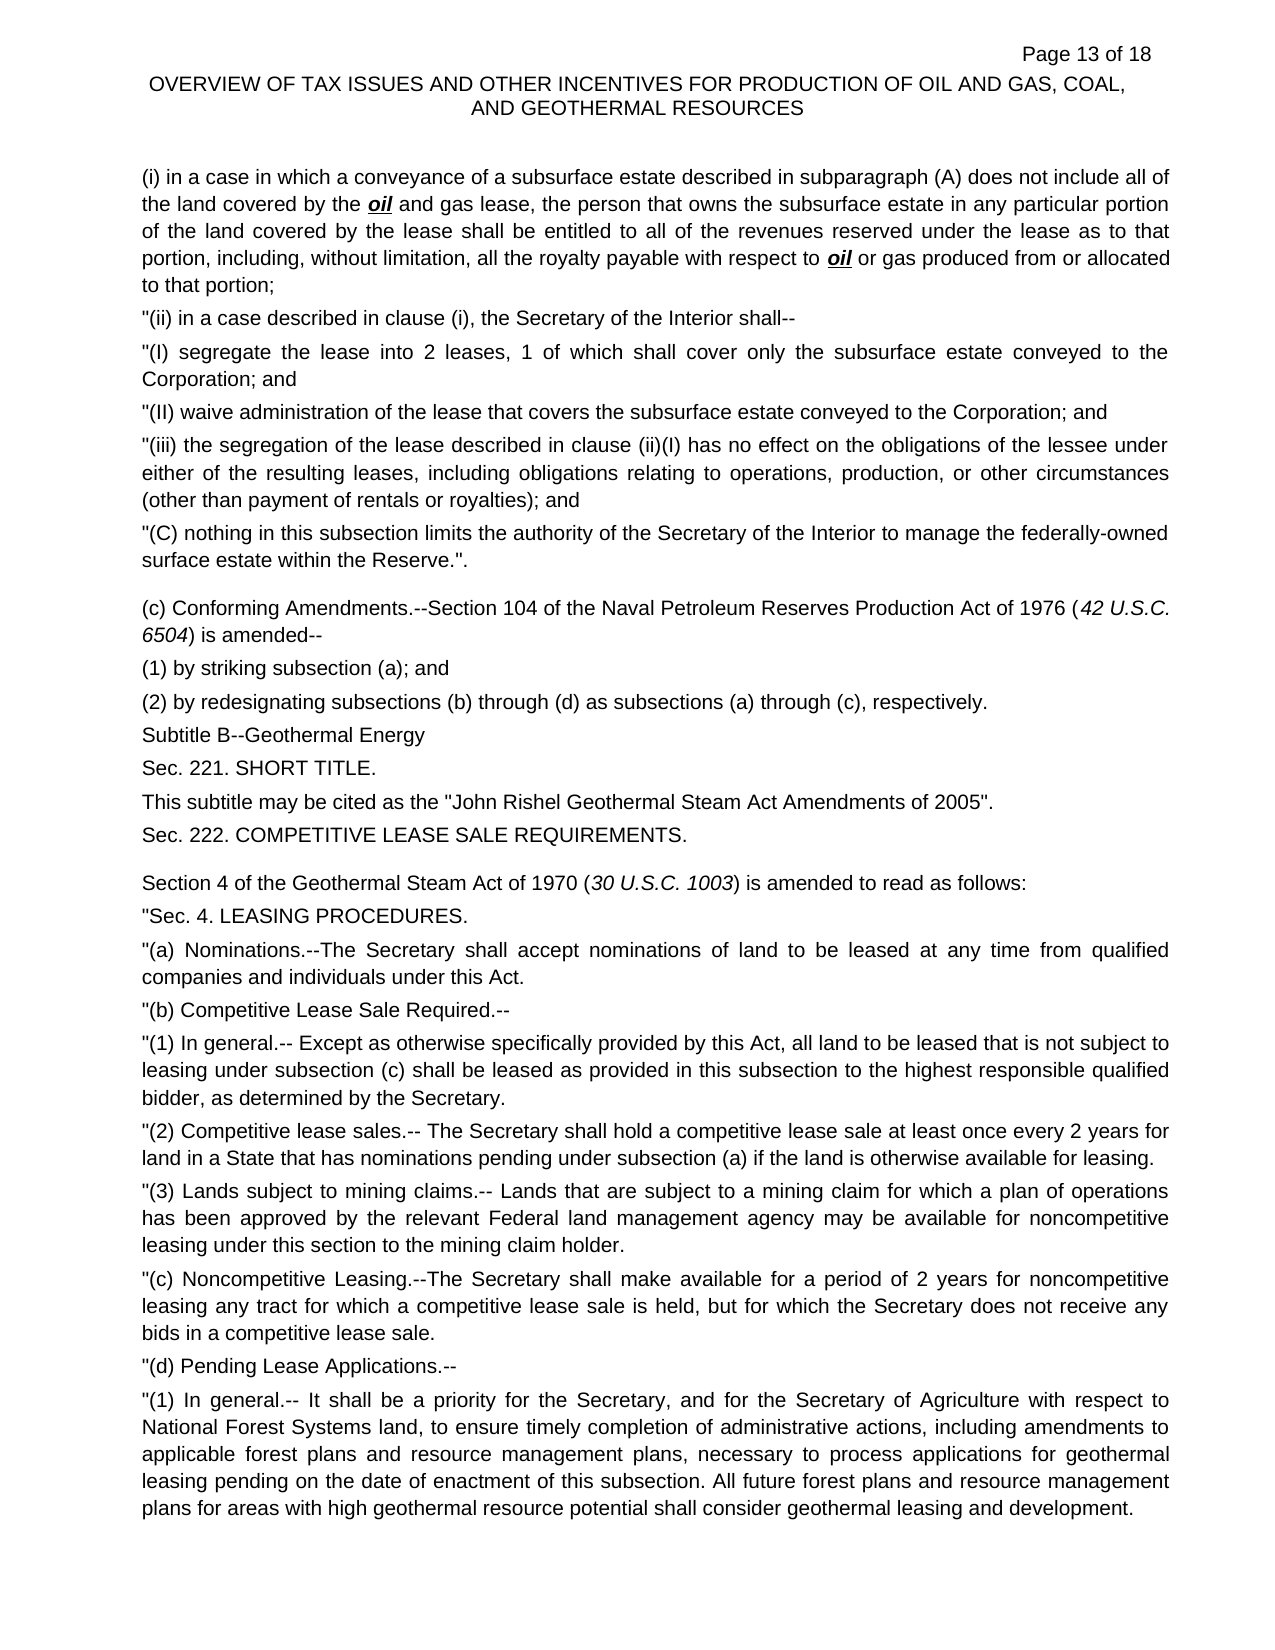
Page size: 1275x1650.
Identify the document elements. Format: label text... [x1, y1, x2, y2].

text "(2) Competitive lease sales.-- The Secretary shall hold a competitive lease sale at least once every 2 years for land in a State that has nominations pending under subsection (a) if the land is otherwise available for leasing. [142, 1116, 1171, 1170]
text "(iii) the segregation of the lease described in clause (ii)(I) has no effect on the obligations of the lessee under either of the resulting leases, including obligations relating to operations, production, or other circumstances (other than payment of rentals or royalties); and [142, 430, 1171, 511]
text "(ii) in a case described in clause (i), the Secretary of the Interior shall-- [142, 303, 1171, 330]
text (i) in a case in which a conveyance of a subsurface estate described in subparagraph (A) does not include all of the land covered by the oil and gas lease, the person that owns the subsurface estate in any particular portion of the land covered by the lease shall be entitled to all of the revenues reserved under the lease as to that portion, including, without limitation, all the royalty payable with respect to oil or gas produced from or allocated to that portion; [142, 161, 1171, 297]
text (c) Conforming Amendments.--Section 104 of the Naval Petroleum Reserves Production Act of 1976 (42 U.S.C. 6504) is amended-- [142, 593, 1171, 647]
text "Sec. 4. LEASING PROCEDURES. [142, 901, 1171, 928]
text "(II) waive administration of the lease that covers the subsurface estate conveyed to the Corporation; and [142, 397, 1171, 424]
text Sec. 222. COMPETITIVE LEASE SALE REQUIREMENTS. [142, 820, 1171, 847]
text Subtitle B--Geothermal Energy [142, 720, 1171, 747]
text "(b) Competitive Lease Sale Required.-- [142, 995, 1171, 1022]
text "(c) Noncompetitive Leasing.--The Secretary shall make available for a period of 2 years for noncompetitive leasing any tract for which a competitive lease sale is held, but for which the Secretary does not receive any bids in a competitive lease sale. [142, 1263, 1171, 1345]
text (1) by striking subsection (a); and [142, 653, 1171, 680]
text Section 4 of the Geothermal Steam Act of 1970 (30 U.S.C. 1003) is amended to read as follows: [142, 868, 1171, 895]
text "(1) In general.-- Except as otherwise specifically provided by this Act, all land to be leased that is not subject to leasing under subsection (c) shall be leased as provided in this subsection to the highest responsible qualified bidder, as determined by the Secretary. [142, 1028, 1171, 1109]
text "(C) nothing in this subsection limits the authority of the Secretary of the Interior to manage the federally-owned surface estate within the Reserve.". [142, 518, 1171, 572]
text "(1) In general.-- It shall be a priority for the Secretary, and for the Secretary of Agriculture with respect to National Forest Systems land, to ensure timely completion of administrative actions, including amendments to applicable forest plans and resource management plans, necessary to process applications for geothermal leasing pending on the date of enactment of this subsection. All future forest plans and resource management plans for areas with high geothermal resource potential shall consider geothermal leasing and development. [142, 1384, 1171, 1520]
text "(3) Lands subject to mining claims.-- Lands that are subject to a mining claim for which a plan of operations has been approved by the relevant Federal land management agency may be available for noncompetitive leasing under this section to the mining claim holder. [142, 1176, 1171, 1257]
text This subtitle may be cited as the "John Rishel Geothermal Steam Act Amendments of 2005". [142, 786, 1171, 813]
text "(d) Pending Lease Applications.-- [142, 1351, 1171, 1378]
text "(I) segregate the lease into 2 leases, 1 of which shall cover only the subsurface estate conveyed to the Corporation; and [142, 336, 1171, 391]
text Sec. 221. SHORT TITLE. [142, 753, 1171, 780]
text "(a) Nominations.--The Secretary shall accept nominations of land to be leased at any time from qualified companies and individuals under this Act. [142, 934, 1171, 988]
text (2) by redesignating subsections (b) through (d) as subsections (a) through (c), respectively. [142, 686, 1171, 713]
